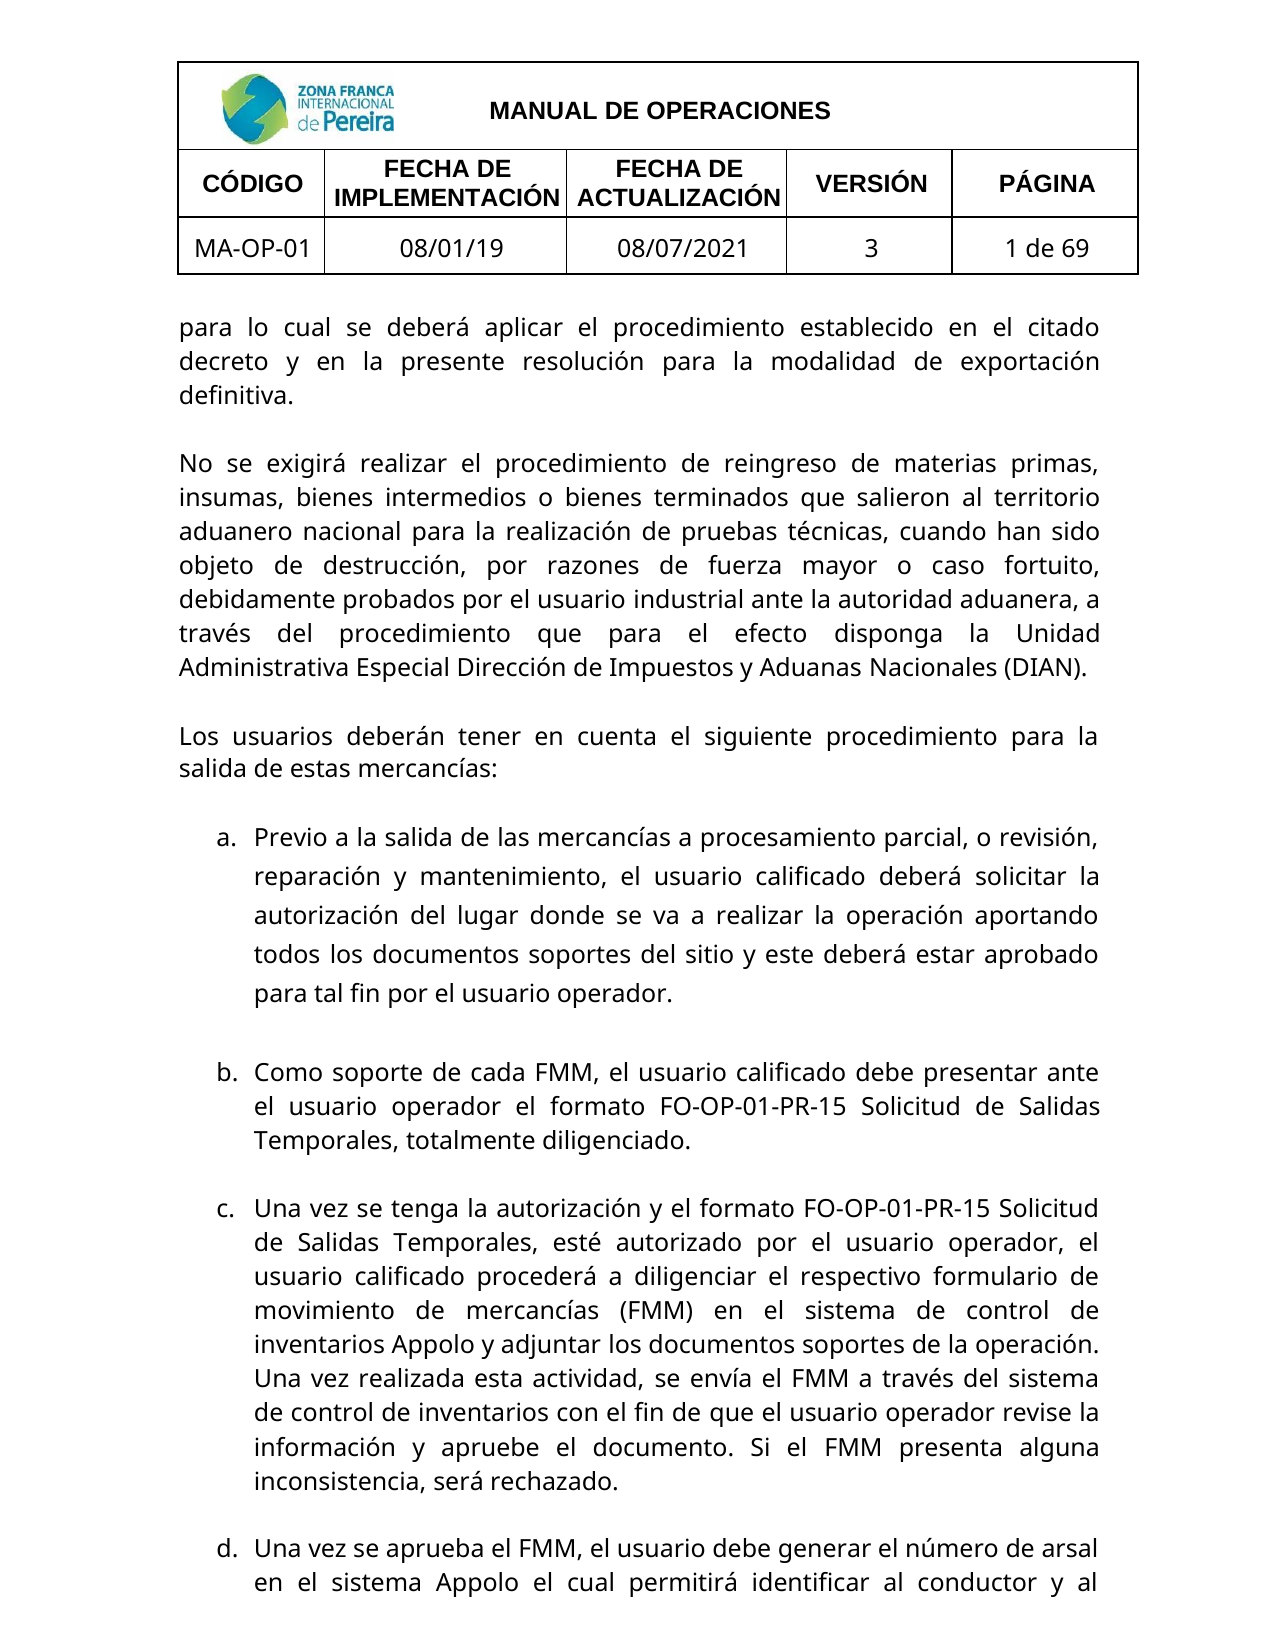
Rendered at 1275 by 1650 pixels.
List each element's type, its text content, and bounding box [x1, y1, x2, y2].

text para lo cual se deberá aplicar el procedimiento establecido en el citado decreto y en la presente resolución para la modalidad de exportación definitiva. [179, 310, 1100, 412]
list Una vez se tenga la autorización y el formato FO-OP-01-PR-15 Solicitud de Salidas Temporales, esté autorizado por el usuario operador, el usuario calificado procederá a diligenciar el respectivo formulario de movimiento de mercancías (FMM) en el sistema de control de inventarios Appolo y adjuntar los documentos soportes de la operación. Una vez realizada esta actividad, se envía el FMM a través del sistema de control de inventarios con el fin de que el usuario operador revise la información y apruebe el documento. Si el FMM presenta alguna inconsistencia, será rechazado. [216, 1191, 1100, 1497]
list Previo a la salida de las mercancías a procesamiento parcial, o revisión, reparación y mantenimiento, el usuario calificado deberá solicitar la autorización del lugar donde se va a realizar la operación aportando todos los documentos soportes del sitio y este deberá estar aprobado para tal fin por el usuario operador. [216, 819, 1100, 1010]
text Los usuarios deberán tener en cuenta el siguiente procedimiento para la salida de estas mercancías: [179, 718, 1099, 785]
list Como soporte de cada FMM, el usuario calificado debe presentar ante el usuario operador el formato FO-OP-01-PR-15 Solicitud de Salidas Temporales, totalmente diligenciado. [216, 1054, 1100, 1157]
text No se exigirá realizar el procedimiento de reingreso de materias primas, insumas, bienes intermedios o bienes terminados que salieron al territorio aduanero nacional para la realización de pruebas técnicas, cuando han sido objeto de destrucción, por razones de fuerza mayor o caso fortuito, debidamente probados por el usuario industrial ante la autoridad aduanera, a través del procedimiento que para el efecto disponga la Unidad Administrativa Especial Dirección de Impuestos y Aduanas Nacionales (DIAN). [179, 446, 1101, 684]
picture [221, 69, 394, 148]
